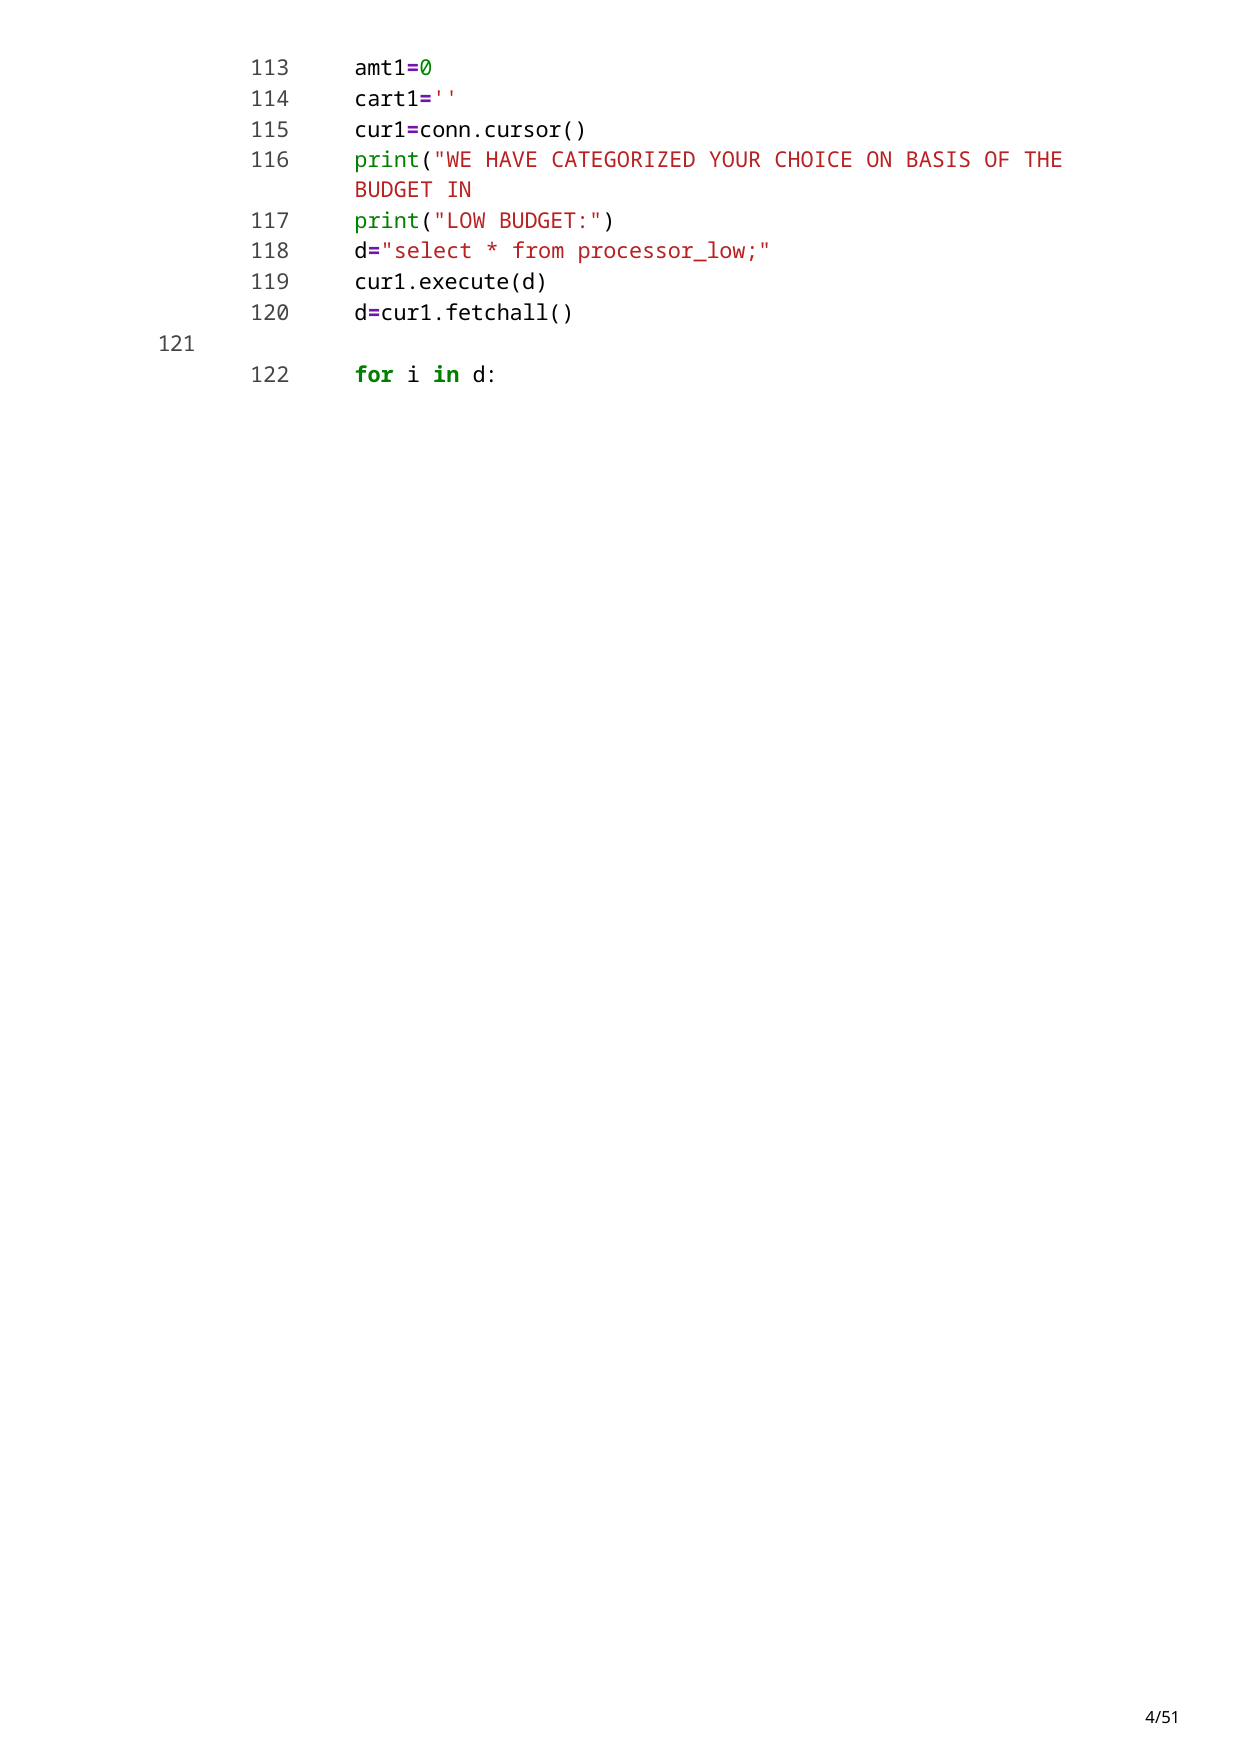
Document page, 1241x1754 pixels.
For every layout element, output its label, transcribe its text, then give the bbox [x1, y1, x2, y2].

list for i in d: [250, 358, 1152, 388]
text 121 [157, 328, 1152, 358]
list print("LOW BUDGET:") [250, 205, 1152, 234]
list d="select * from processor_low;" [250, 236, 1152, 265]
list cart1='' [250, 83, 1152, 113]
list cur1=conn.cursor() [250, 113, 1152, 143]
list print("WE HAVE CATEGORIZED YOUR CHOICE ON BASIS OF THE BUDGET IN [250, 144, 1152, 204]
list amt1=0 [250, 52, 1152, 82]
list d=cur1.fetchall() [250, 297, 1152, 327]
list cur1.execute(d) [250, 266, 1152, 296]
